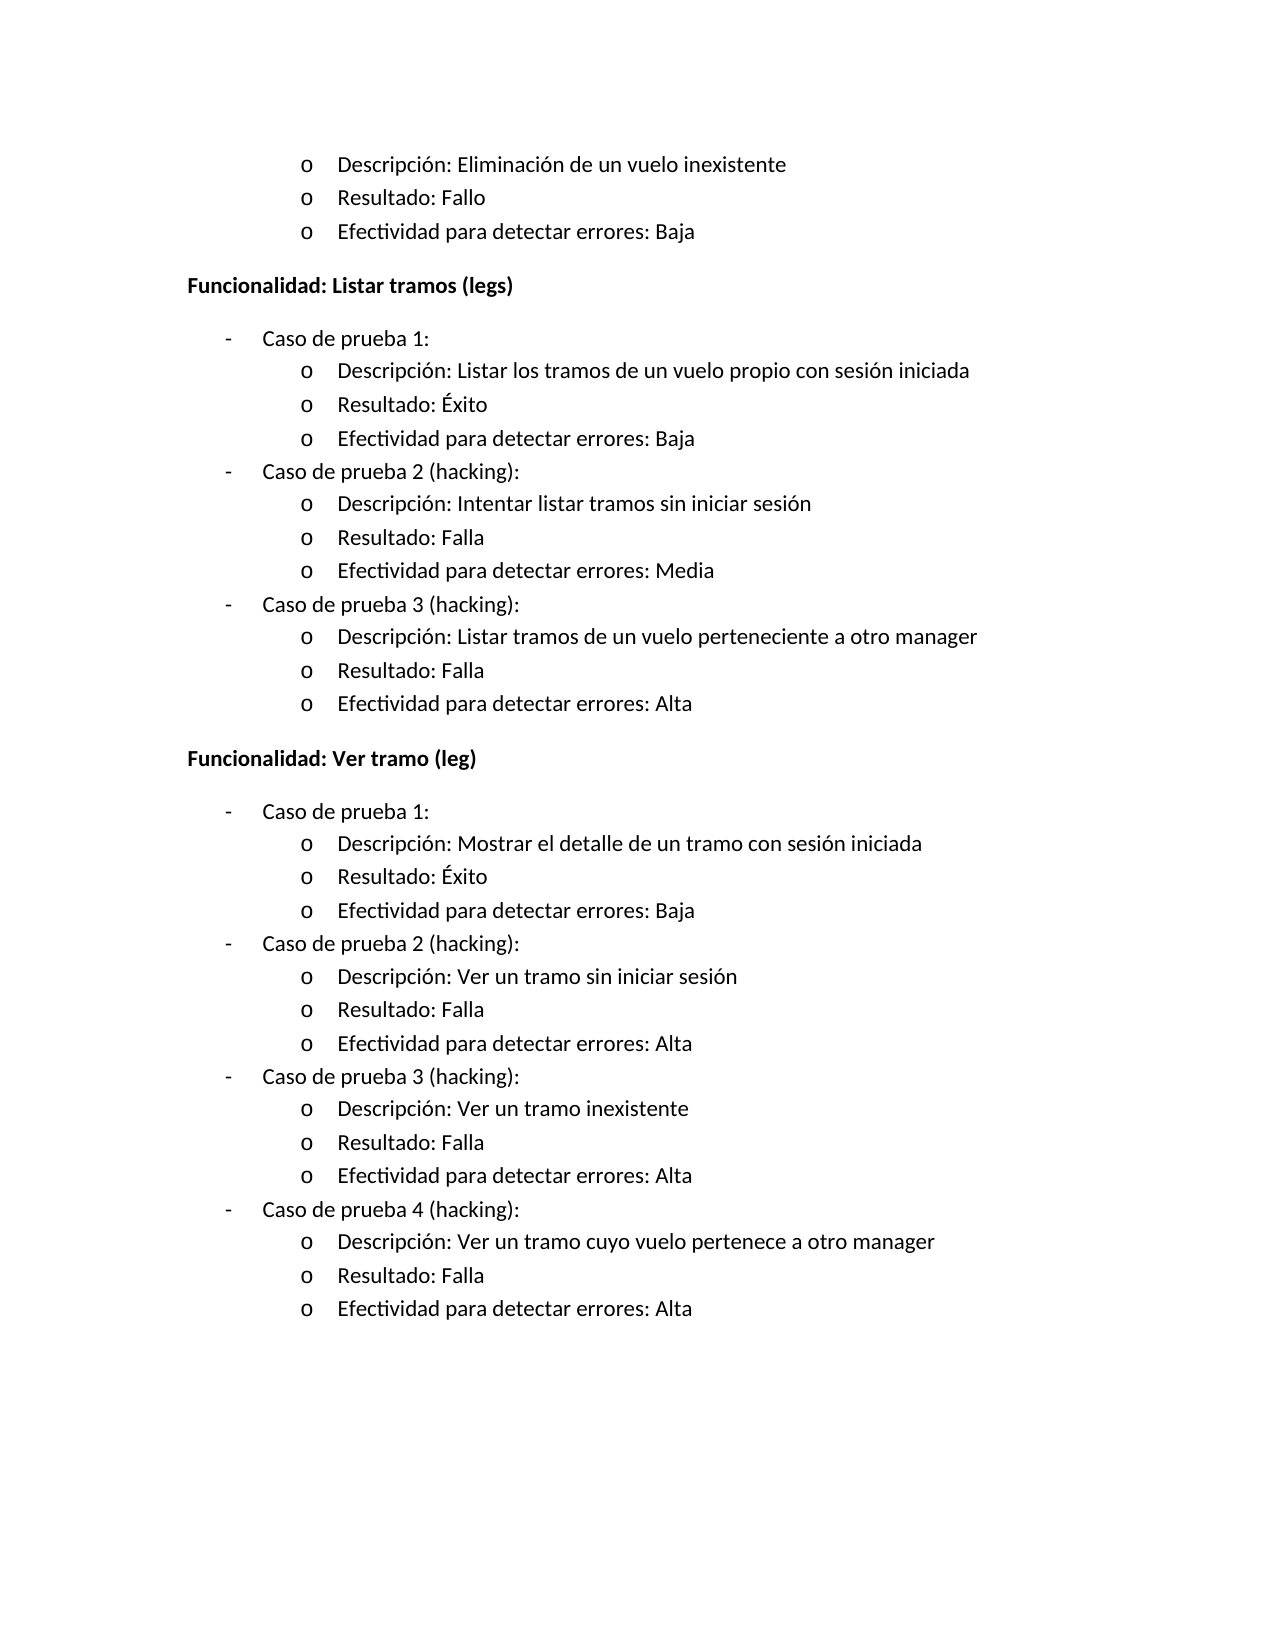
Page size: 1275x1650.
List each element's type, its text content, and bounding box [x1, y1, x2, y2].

list Descripción: Mostrar el detalle de un tramo con sesión iniciada [300, 829, 1087, 858]
list Resultado: Falla [300, 656, 1087, 685]
list Efectividad para detectar errores: Baja [300, 217, 1087, 246]
list Descripción: Intentar listar tramos sin iniciar sesión [300, 489, 1087, 519]
list Efectividad para detectar errores: Alta [300, 689, 1087, 718]
list Efectividad para detectar errores: Baja [300, 896, 1087, 925]
list Descripción: Ver un tramo inexistente [300, 1094, 1087, 1124]
list Resultado: Éxito [300, 862, 1087, 892]
list Efectividad para detectar errores: Baja [300, 424, 1087, 453]
list Efectividad para detectar errores: Alta [300, 1029, 1087, 1058]
list Resultado: Fallo [300, 183, 1087, 213]
list Resultado: Falla [300, 523, 1087, 552]
list Descripción: Ver un tramo cuyo vuelo pertenece a otro manager [300, 1227, 1087, 1257]
list Efectividad para detectar errores: Alta [300, 1162, 1087, 1191]
list Caso de prueba 3 (hacking): [225, 1062, 1087, 1090]
text Funcionalidad: Ver tramo (leg) [187, 744, 1087, 772]
list Descripción: Ver un tramo sin iniciar sesión [300, 962, 1087, 991]
list Resultado: Falla [300, 995, 1087, 1024]
list Resultado: Falla [300, 1128, 1087, 1157]
list Descripción: Listar los tramos de un vuelo propio con sesión iniciada [300, 357, 1087, 386]
list Efectividad para detectar errores: Alta [300, 1294, 1087, 1324]
list Resultado: Éxito [300, 390, 1087, 419]
list Caso de prueba 4 (hacking): [225, 1195, 1087, 1223]
list Descripción: Eliminación de un vuelo inexistente [300, 150, 1087, 179]
list Resultado: Falla [300, 1261, 1087, 1290]
list Descripción: Listar tramos de un vuelo perteneciente a otro manager [300, 622, 1087, 651]
list Caso de prueba 2 (hacking): [225, 457, 1087, 485]
list Caso de prueba 3 (hacking): [225, 590, 1087, 618]
list Caso de prueba 1: [225, 324, 1087, 352]
list Caso de prueba 2 (hacking): [225, 929, 1087, 958]
text Funcionalidad: Listar tramos (legs) [187, 271, 1087, 299]
list Caso de prueba 1: [225, 797, 1087, 825]
list Efectividad para detectar errores: Media [300, 557, 1087, 586]
